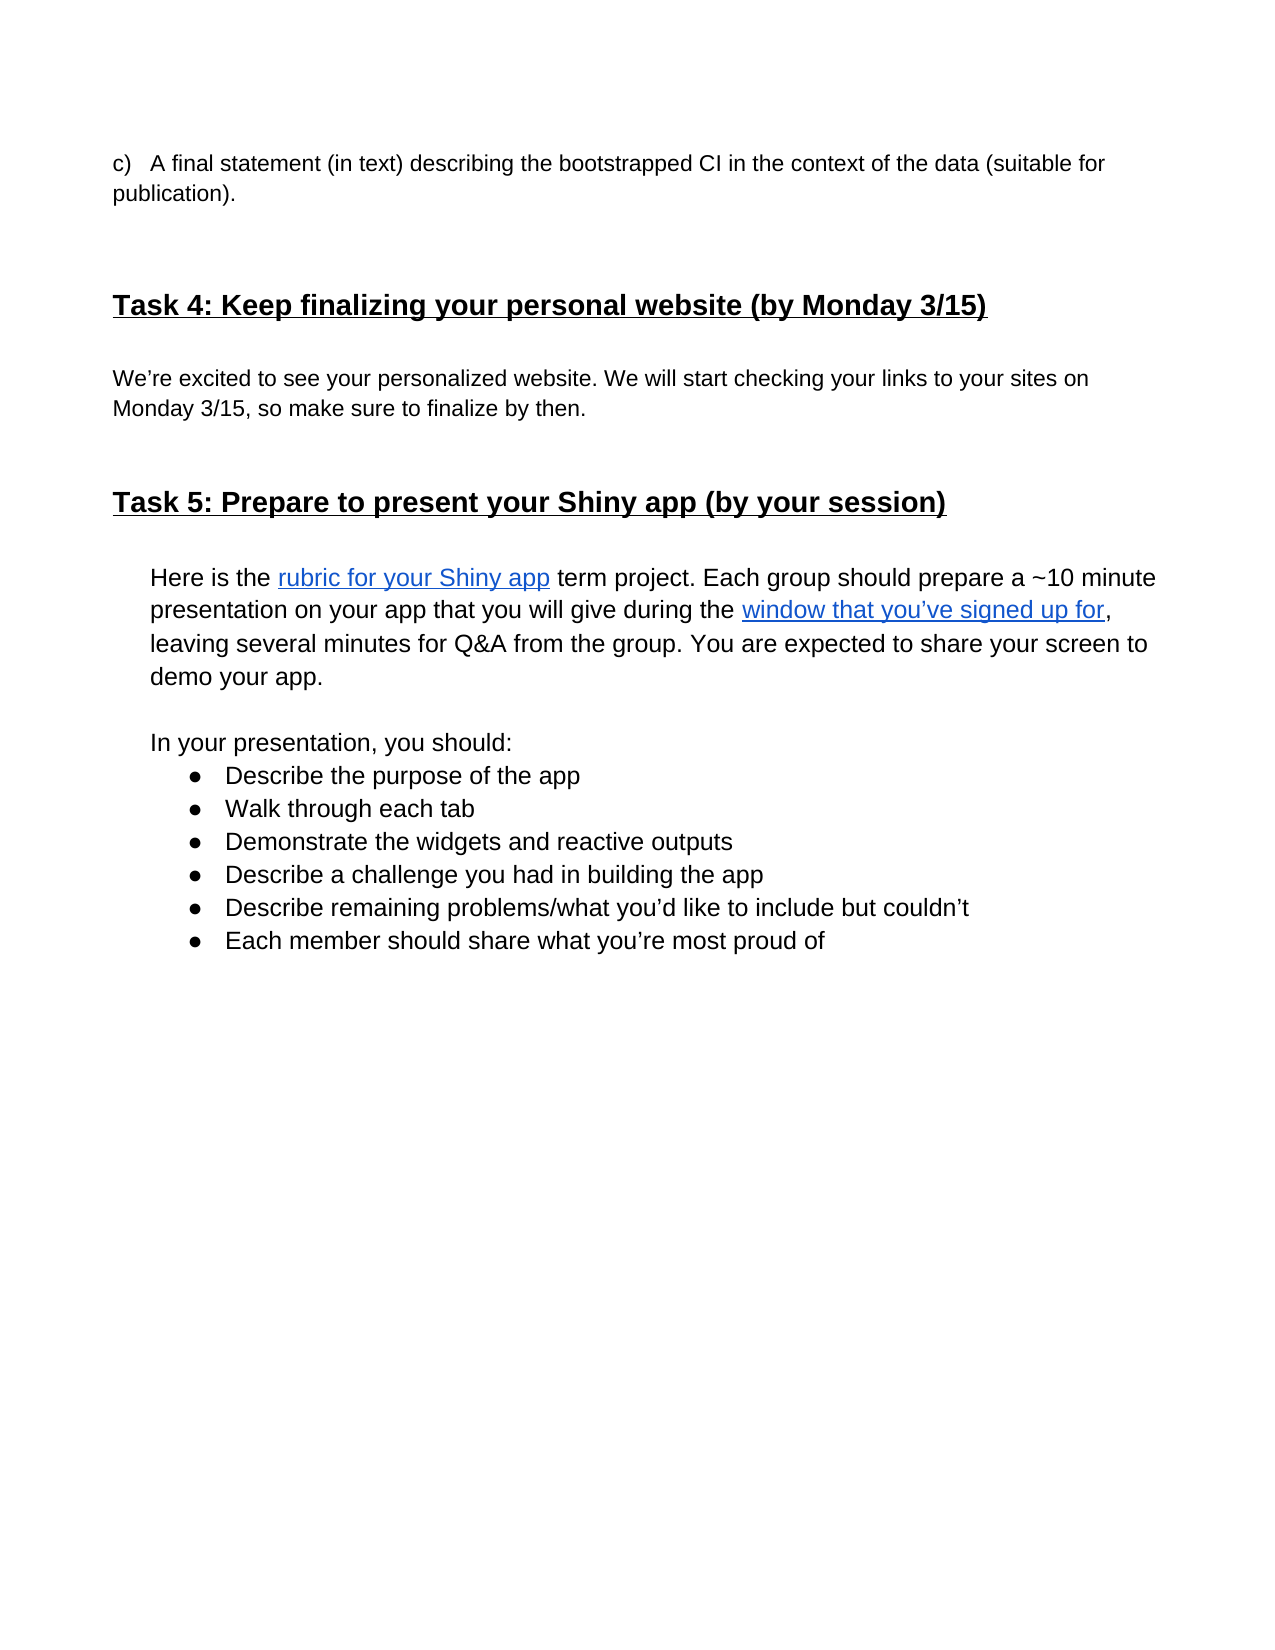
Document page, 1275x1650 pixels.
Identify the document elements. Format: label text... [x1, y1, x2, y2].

list Demonstrate the widgets and reactive outputs [187, 827, 1125, 855]
text Task 5: Prepare to present your Shiny app (by your session) [112, 485, 1162, 519]
list Describe the purpose of the app [187, 761, 1162, 789]
text Task 4: Keep finalizing your personal website (by Monday 3/15) [112, 287, 1162, 321]
list Describe a challenge you had in building the app [187, 860, 1125, 888]
list A final statement (in text) describing the bootstrapped CI in the context of the data (suitable for publication). [112, 150, 1125, 207]
list Walk through each tab [187, 794, 1125, 822]
list Describe remaining problems/what you’d like to include but couldn’t [187, 893, 1125, 921]
list Each member should share what you’re most proud of [187, 926, 1125, 954]
text Here is the rubric for your Shiny app term project. Each group should prepare a ~10 minute presentation on your app that you will give during the window that you’ve signed up for, leaving several minutes for Q&A from the group. You are expected to share your screen to demo your app. In your presentation, you should: [150, 562, 1162, 756]
text We’re excited to see your personalized website. We will start checking your links to your sites on Monday 3/15, so make sure to finalize by then. [112, 364, 1162, 421]
